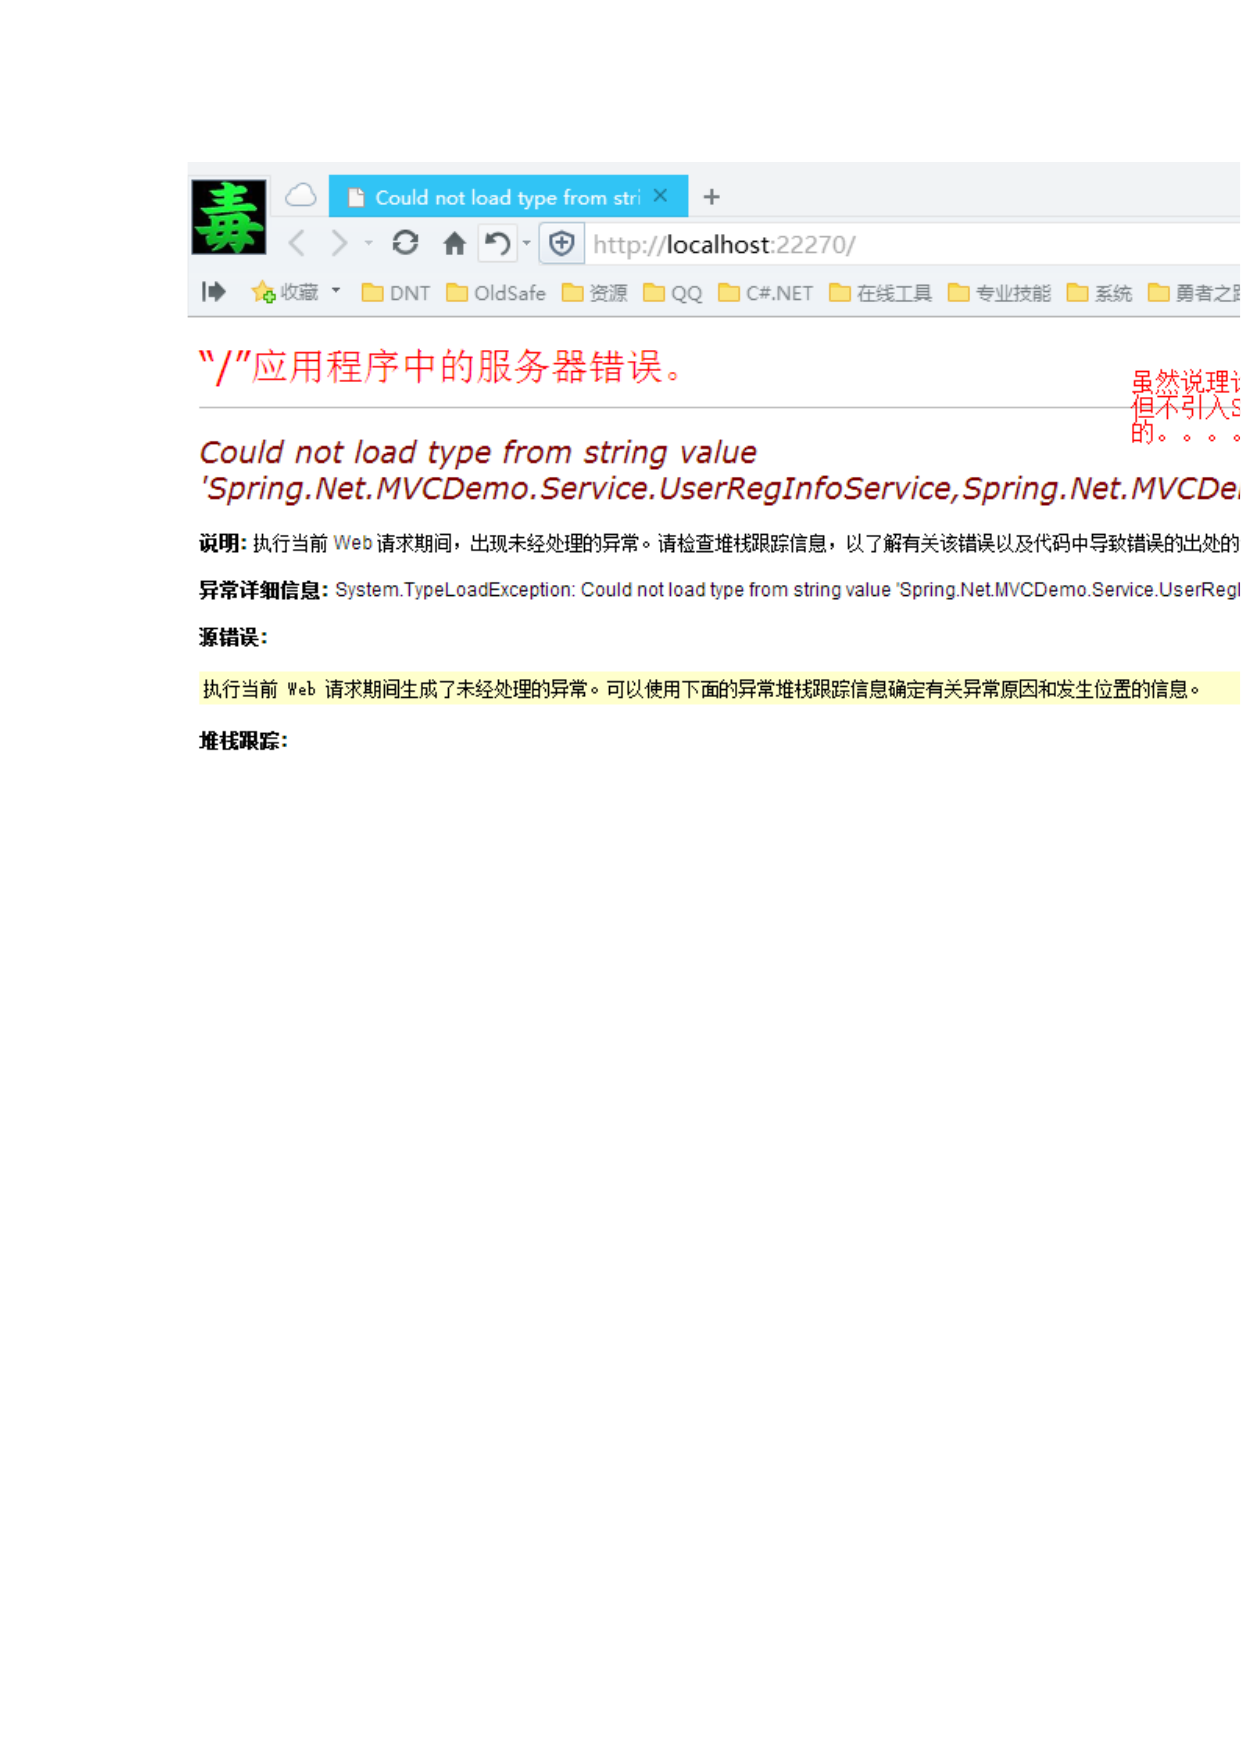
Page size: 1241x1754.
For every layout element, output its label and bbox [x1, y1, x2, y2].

picture [187, 162, 1241, 758]
